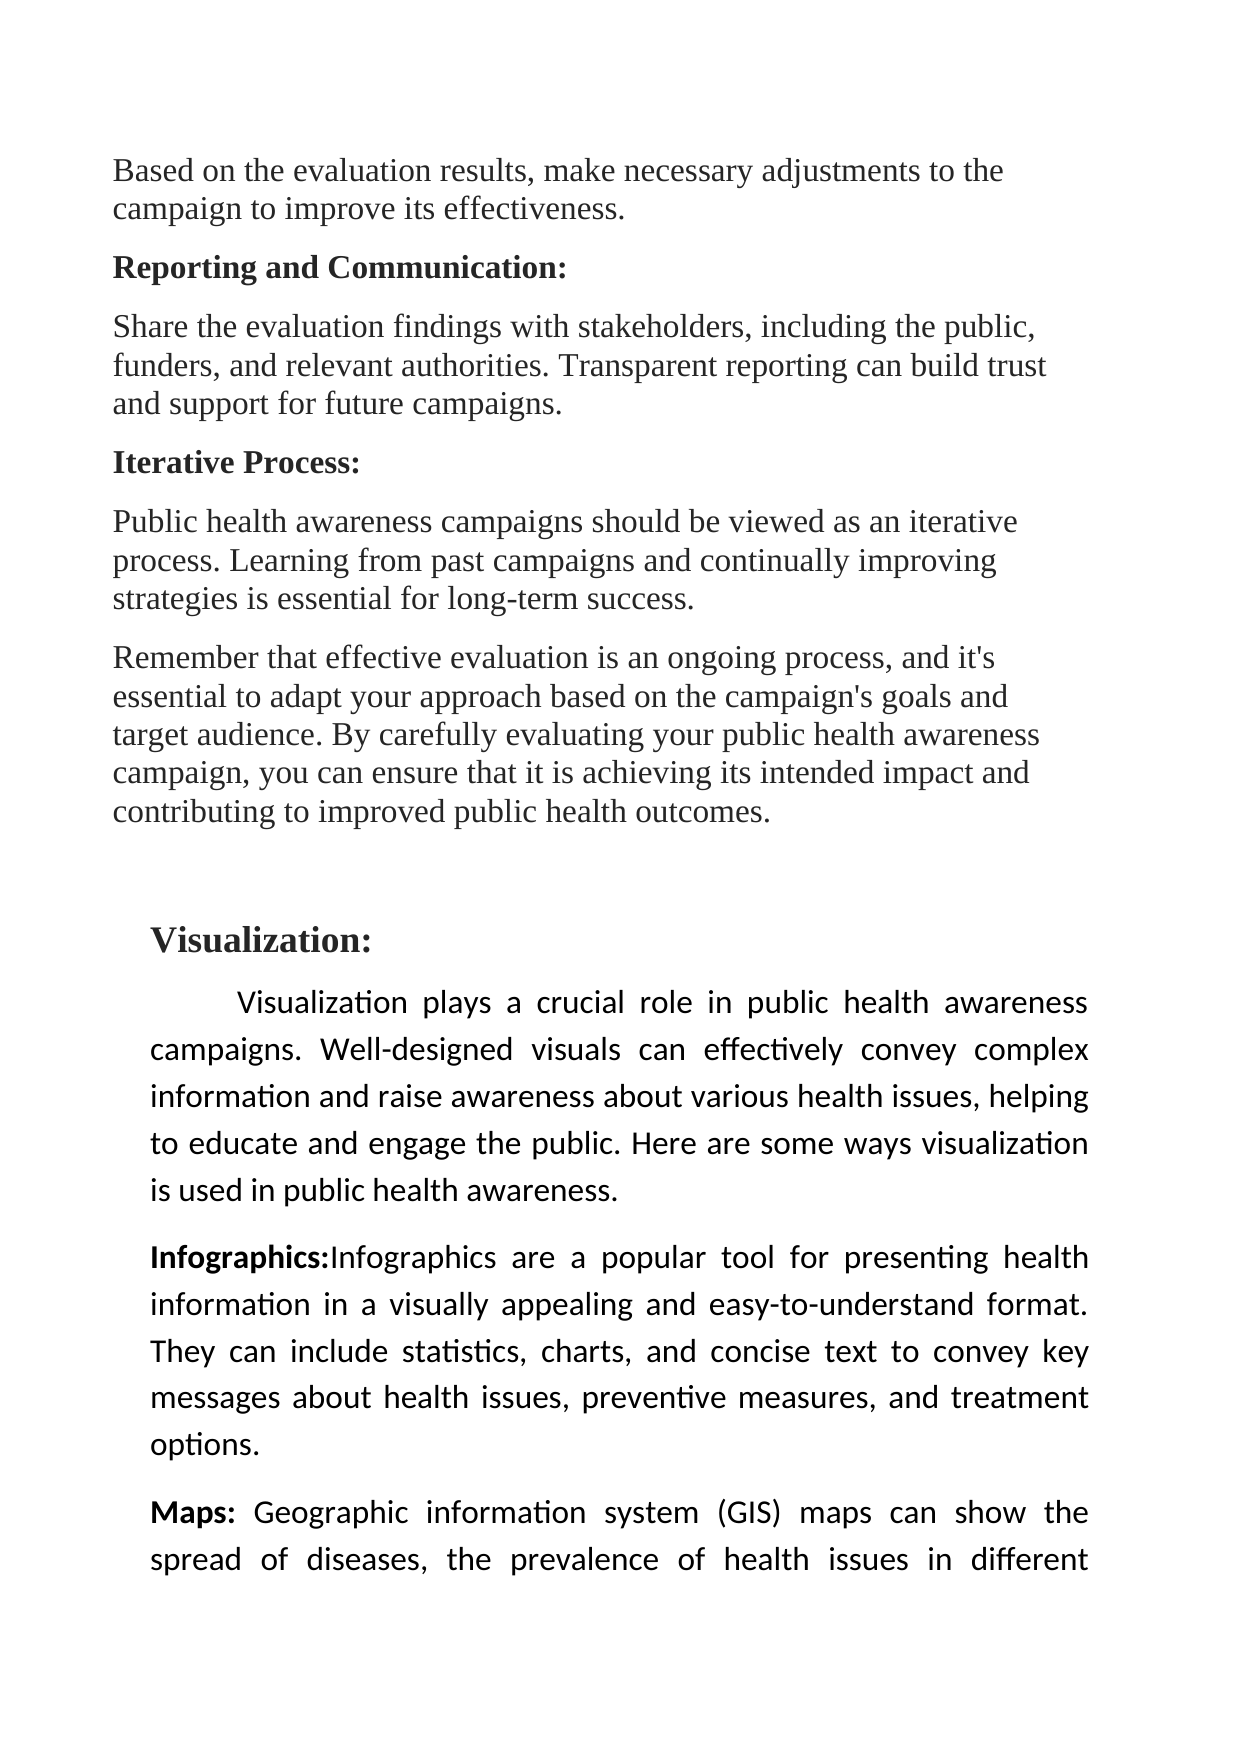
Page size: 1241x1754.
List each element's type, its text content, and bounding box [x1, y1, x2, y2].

text Share the evaluation findings with stakeholders, including the public, funders, and relevant authorities. Transparent reporting can build trust and support for future campaigns. [112, 307, 1090, 422]
text Visualization: [150, 917, 1090, 961]
text Remember that effective evaluation is an ongoing process, and it's essential to adapt your approach based on the campaign's goals and target audience. By carefully evaluating your public health awareness campaign, you can ensure that it is achieving its intended impact and contributing to improved public health outcomes. [112, 637, 1090, 829]
text Based on the evaluation results, make necessary adjustments to the campaign to improve its effectiveness. [112, 150, 1090, 227]
text Infographics:Infographics are a popular tool for presenting health information in a visually appealing and easy-to-understand format. They can include statistics, charts, and concise text to convey key messages about health issues, preventive measures, and treatment options. [150, 1236, 1090, 1464]
text Visualization plays a crucial role in public health awareness campaigns. Well-designed visuals can effectively convey complex information and raise awareness about various health issues, helping to educate and engage the public. Here are some ways visualization is used in public health awareness. [150, 981, 1090, 1209]
text Iterative Process: [112, 442, 1090, 481]
text Public health awareness campaigns should be viewed as an iterative process. Learning from past campaigns and continually improving strategies is essential for long-term success. [112, 502, 1090, 617]
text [150, 1491, 1090, 1578]
text Reporting and Communication: [112, 247, 1090, 286]
